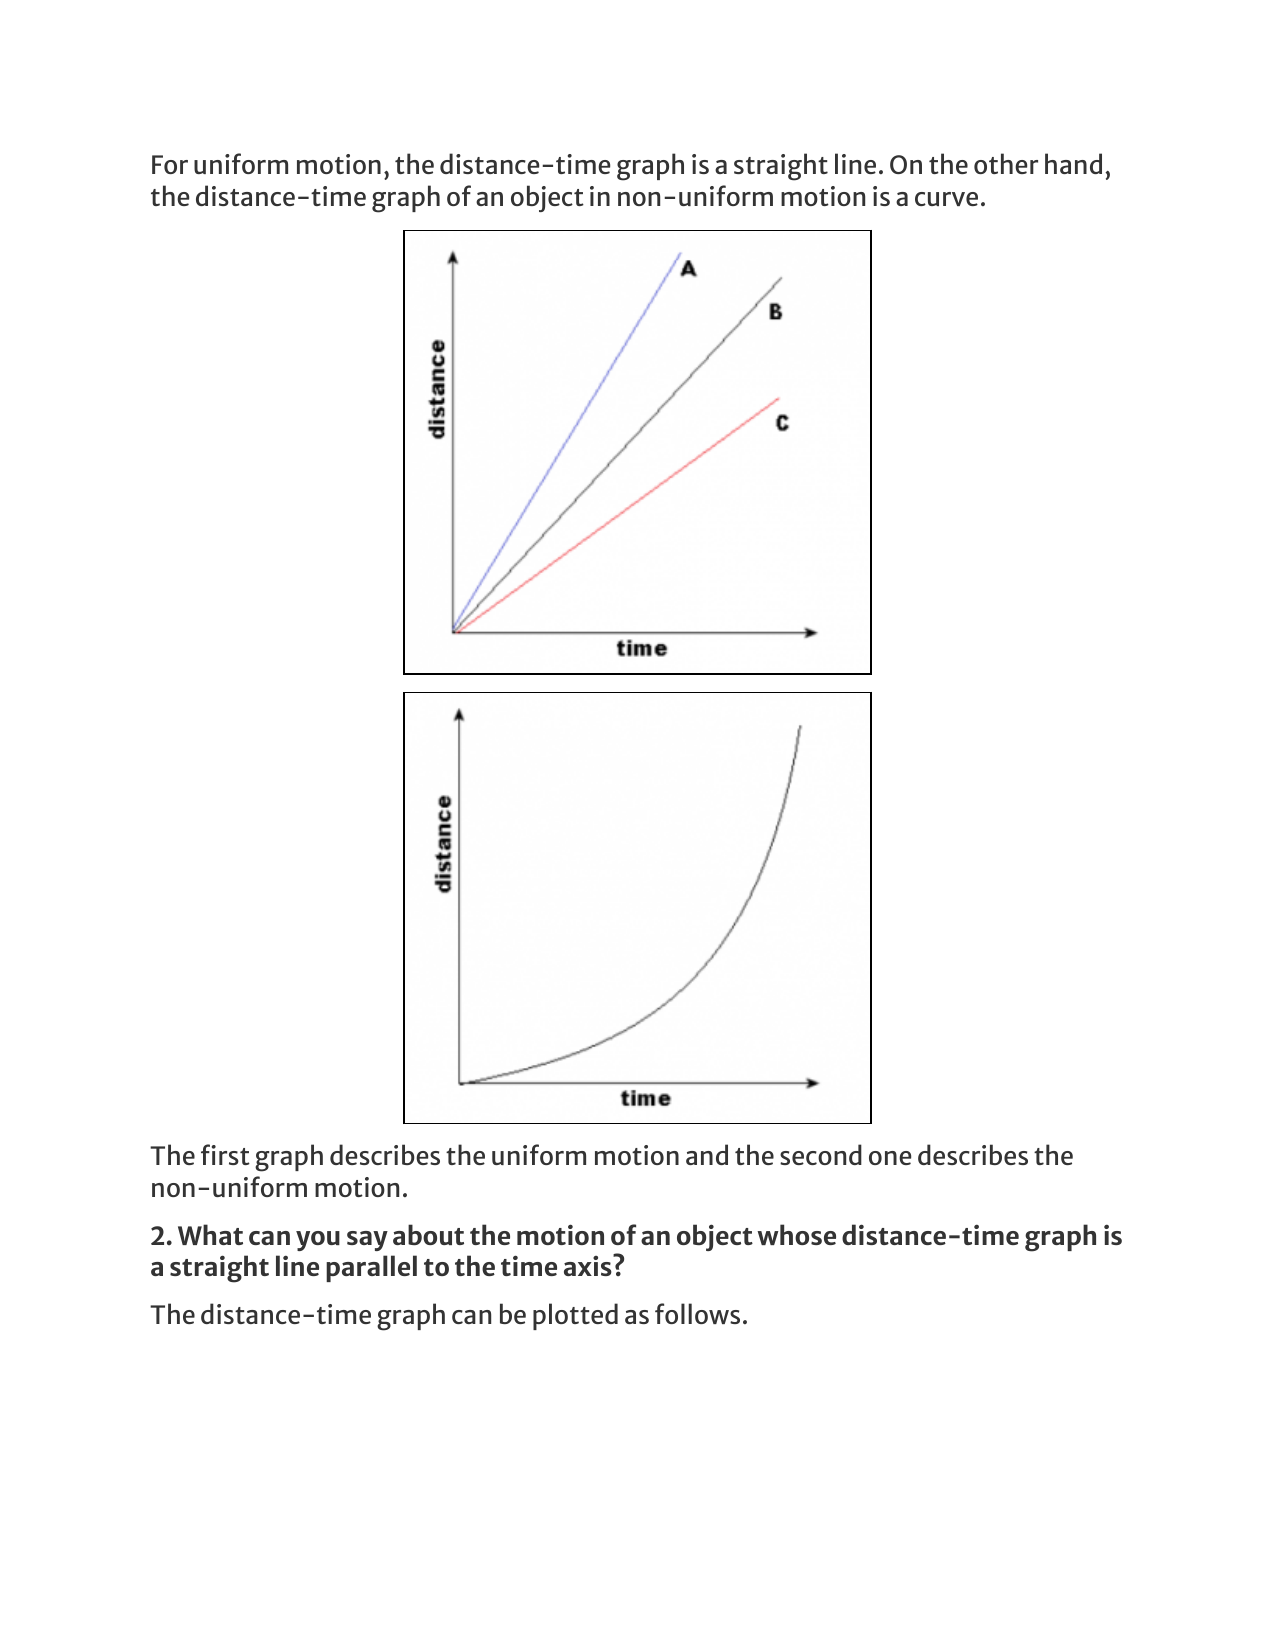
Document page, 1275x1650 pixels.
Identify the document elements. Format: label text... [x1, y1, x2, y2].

text 2. What can you say about the motion of an object whose distance-time graph is a straight line parallel to the time axis? [150, 1221, 1125, 1283]
text The distance-time graph can be plotted as follows. [150, 1300, 1125, 1332]
text For uniform motion, the distance-time graph is a straight line. On the other hand, the distance-time graph of an object in non-uniform motion is a curve. [150, 150, 1125, 213]
picture [405, 231, 870, 673]
picture [405, 693, 870, 1123]
text The first graph describes the uniform motion and the second one describes the non-uniform motion. [150, 1141, 1125, 1204]
